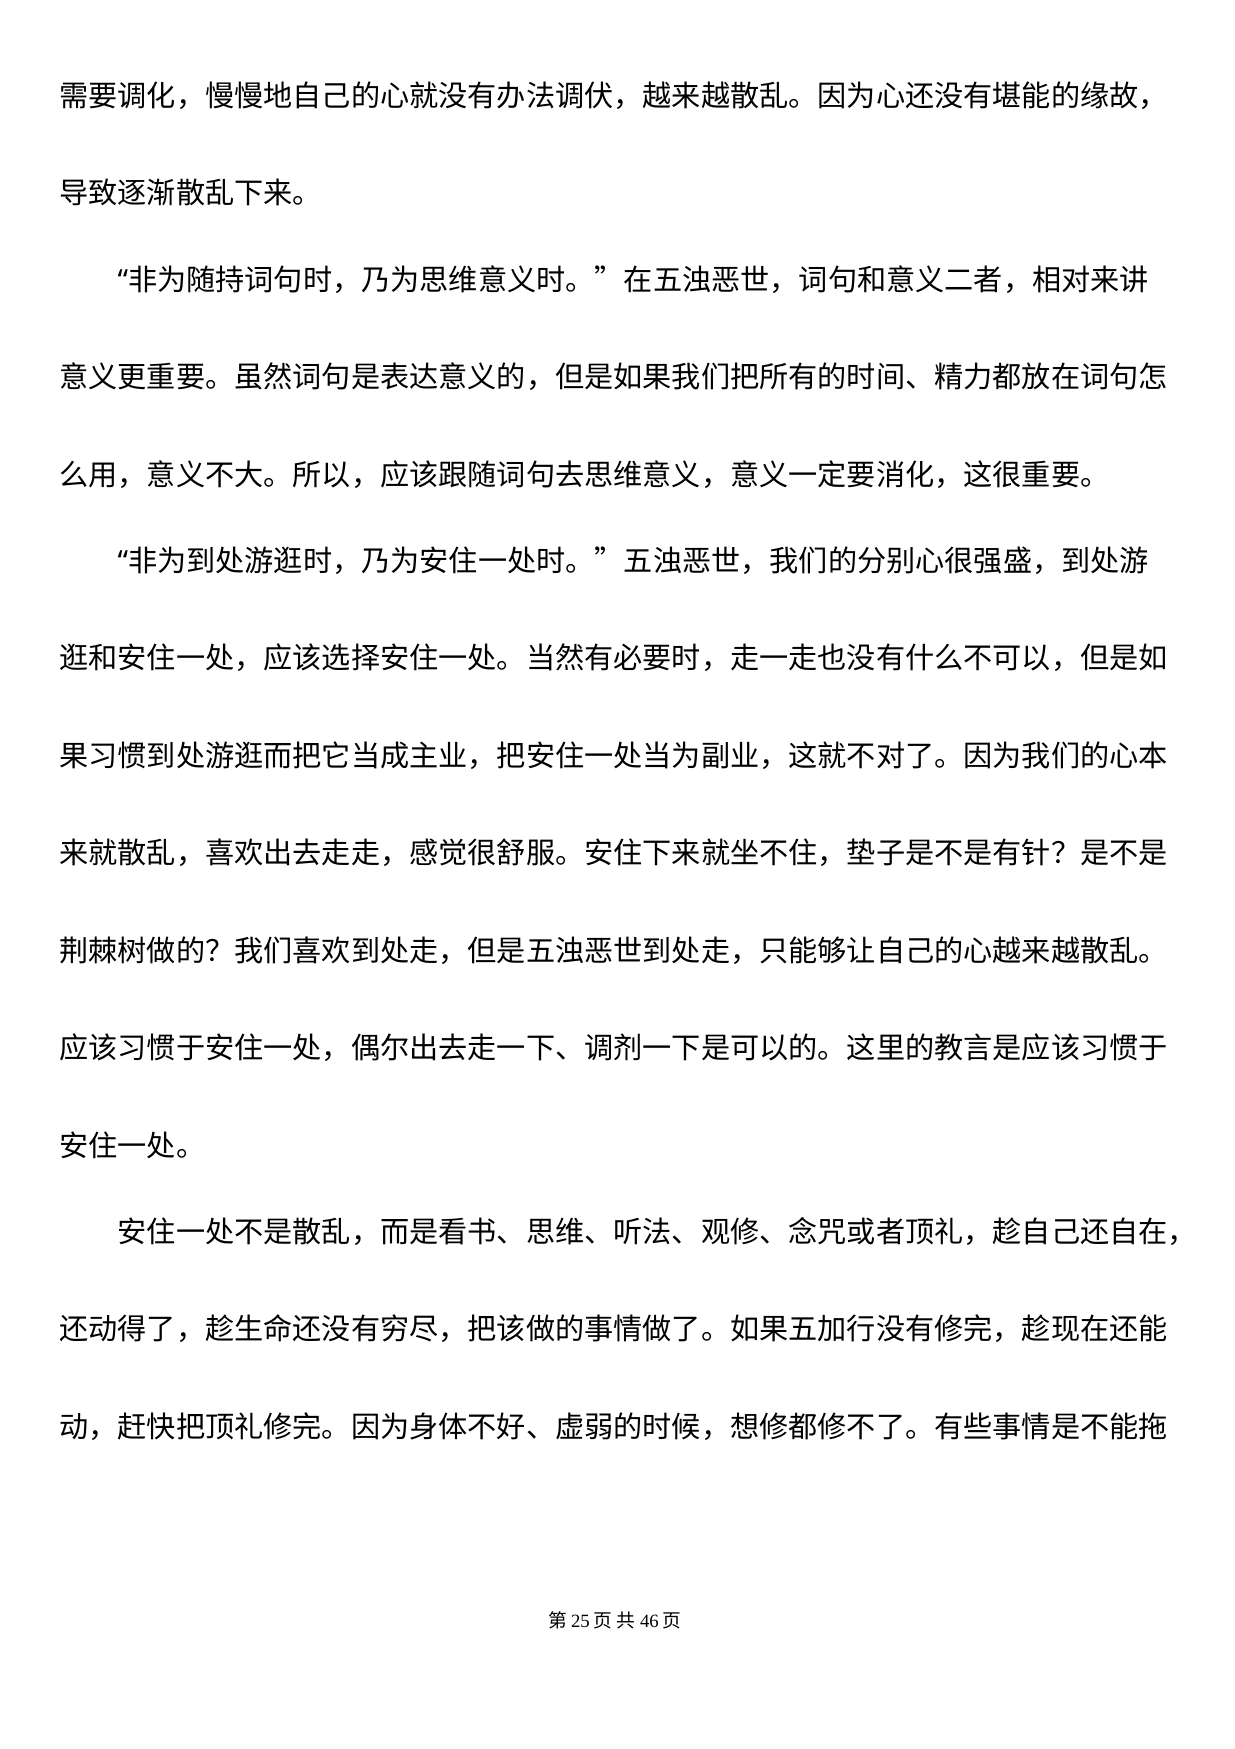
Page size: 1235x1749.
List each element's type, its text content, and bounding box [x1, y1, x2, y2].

text “非为随持词句时，乃为思维意义时。”在五浊恶世，词句和意义二者，相对来讲意义更重要。虽然词句是表达意义的，但是如果我们把所有的时间、精力都放在词句怎么用，意义不大。所以，应该跟随词句去思维意义，意义一定要消化，这很重要。 [59, 245, 1175, 505]
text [59, 61, 1175, 224]
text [59, 1197, 1175, 1457]
text “非为到处游逛时，乃为安住一处时。”五浊恶世，我们的分别心很强盛，到处游逛和安住一处，应该选择安住一处。当然有必要时，走一走也没有什么不可以，但是如果习惯到处游逛而把它当成主业，把安住一处当为副业，这就不对了。因为我们的心本来就散乱，喜欢出去走走，感觉很舒服。安住下来就坐不住，垫子是不是有针？是不是荆棘树做的？我们喜欢到处走，但是五浊恶世到处走，只能够让自己的心越来越散乱。应该习惯于安住一处，偶尔出去走一下、调剂一下是可以的。这里的教言是应该习惯于安住一处。 [59, 526, 1175, 1176]
